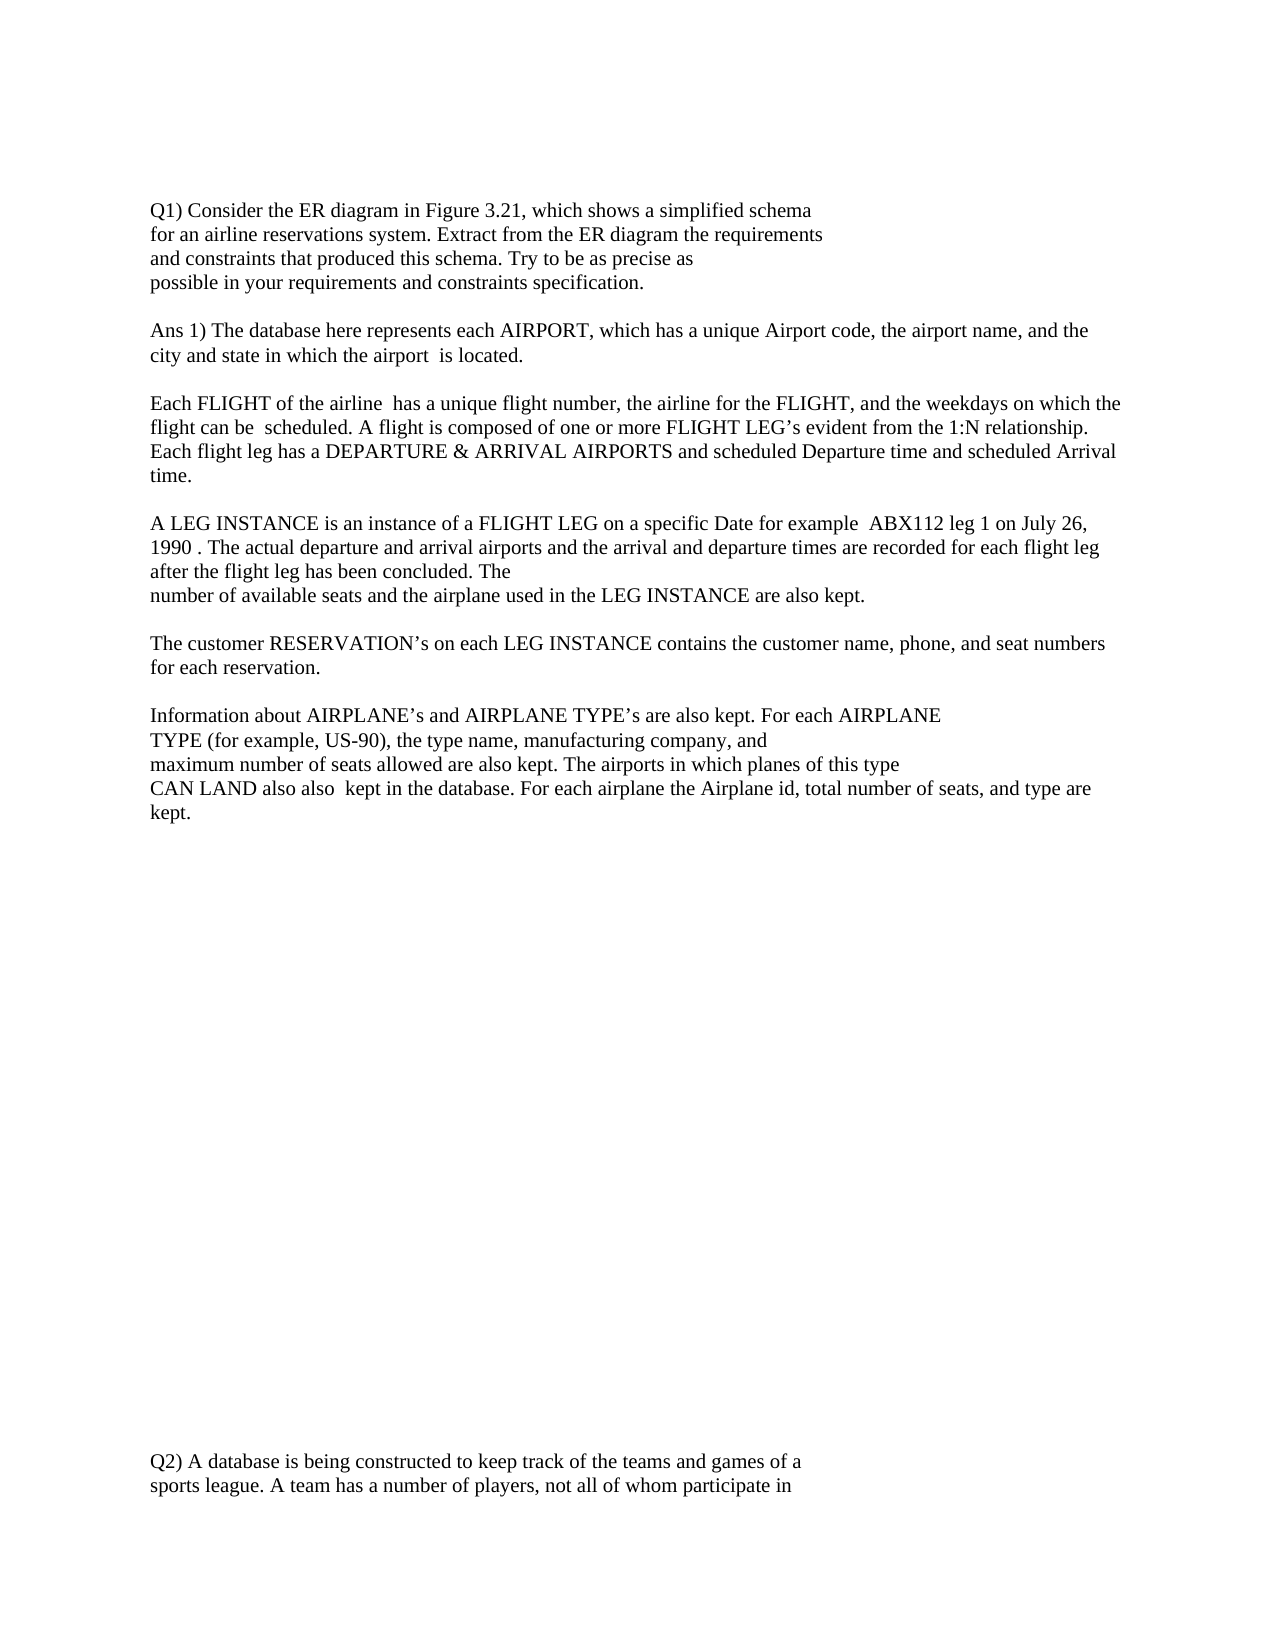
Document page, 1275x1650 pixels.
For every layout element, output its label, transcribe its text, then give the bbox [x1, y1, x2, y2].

text maximum number of seats allowed are also kept. The airports in which planes of this type [150, 752, 1125, 776]
text and constraints that produced this schema. Try to be as precise as [150, 246, 1125, 270]
text Q1) Consider the ER diagram in Figure 3.21, which shows a simplified schema [150, 198, 1125, 222]
text Information about AIRPLANE’s and AIRPLANE TYPE’s are also kept. For each AIRPLANE [150, 703, 1125, 727]
text A LEG INSTANCE is an instance of a FLIGHT LEG on a specific Date for example ABX112 leg 1 on July 26, 1990 . The actual departure and arrival airports and the arrival and departure times are recorded for each flight leg after the flight leg has been concluded. The [150, 511, 1125, 583]
text Each FLIGHT of the airline has a unique flight number, the airline for the FLIGHT, and the weekdays on which the flight can be scheduled. A flight is composed of one or more FLIGHT LEG’s evident from the 1:N relationship. Each flight leg has a DEPARTURE & ARRIVAL AIRPORTS and scheduled Departure time and scheduled Arrival time. [150, 391, 1125, 487]
text possible in your requirements and constraints specification. [150, 270, 1125, 294]
text Q2) A database is being constructed to keep track of the teams and games of a [150, 1449, 1125, 1473]
text sports league. A team has a number of players, not all of whom participate in [150, 1473, 1125, 1497]
text TYPE (for example, US-90), the type name, manufacturing company, and [150, 727, 1125, 752]
text CAN LAND also also kept in the database. For each airplane the Airplane id, total number of seats, and type are kept. [150, 776, 1125, 824]
text The customer RESERVATION’s on each LEG INSTANCE contains the customer name, phone, and seat numbers for each reservation. [150, 631, 1125, 679]
text Ans 1) The database here represents each AIRPORT, which has a unique Airport code, the airport name, and the city and state in which the airport is located. [150, 318, 1125, 367]
text for an airline reservations system. Extract from the ER diagram the requirements [150, 222, 1125, 246]
text number of available seats and the airplane used in the LEG INSTANCE are also kept. [150, 583, 1125, 607]
